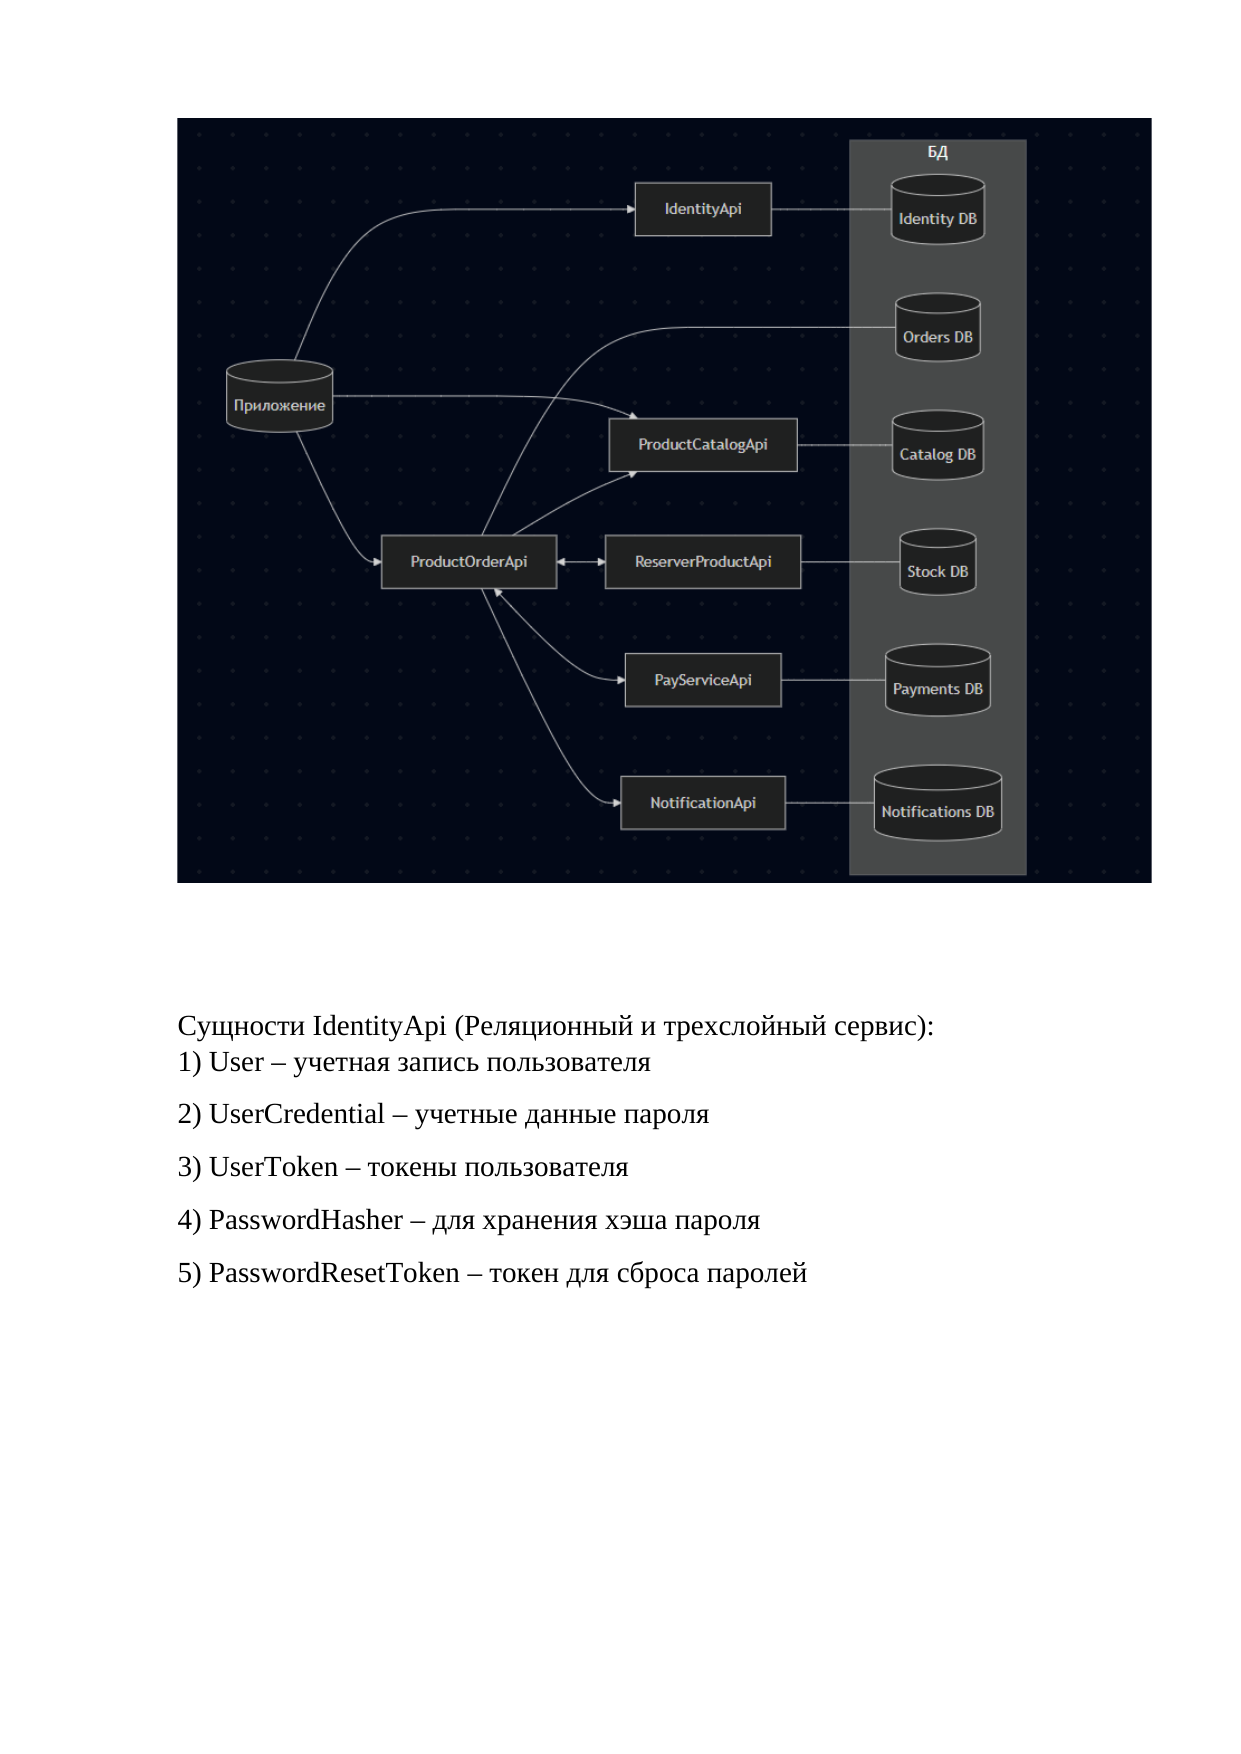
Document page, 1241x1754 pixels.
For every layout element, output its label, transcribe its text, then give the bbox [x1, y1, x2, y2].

text 3) UserToken – токены пользователя [177, 1149, 1152, 1183]
picture [177, 118, 1152, 883]
text 2) UserCredential – учетные данные пароля [177, 1097, 1152, 1130]
text 4) PasswordHasher – для хранения хэша пароля [177, 1202, 1152, 1236]
text 5) PasswordResetToken – токен для сброса паролей [177, 1255, 1152, 1289]
text Cущности IdentityApi (Реляционный и трехслойный сервис): 1) User – учетная запись пользователя [177, 1008, 1152, 1077]
